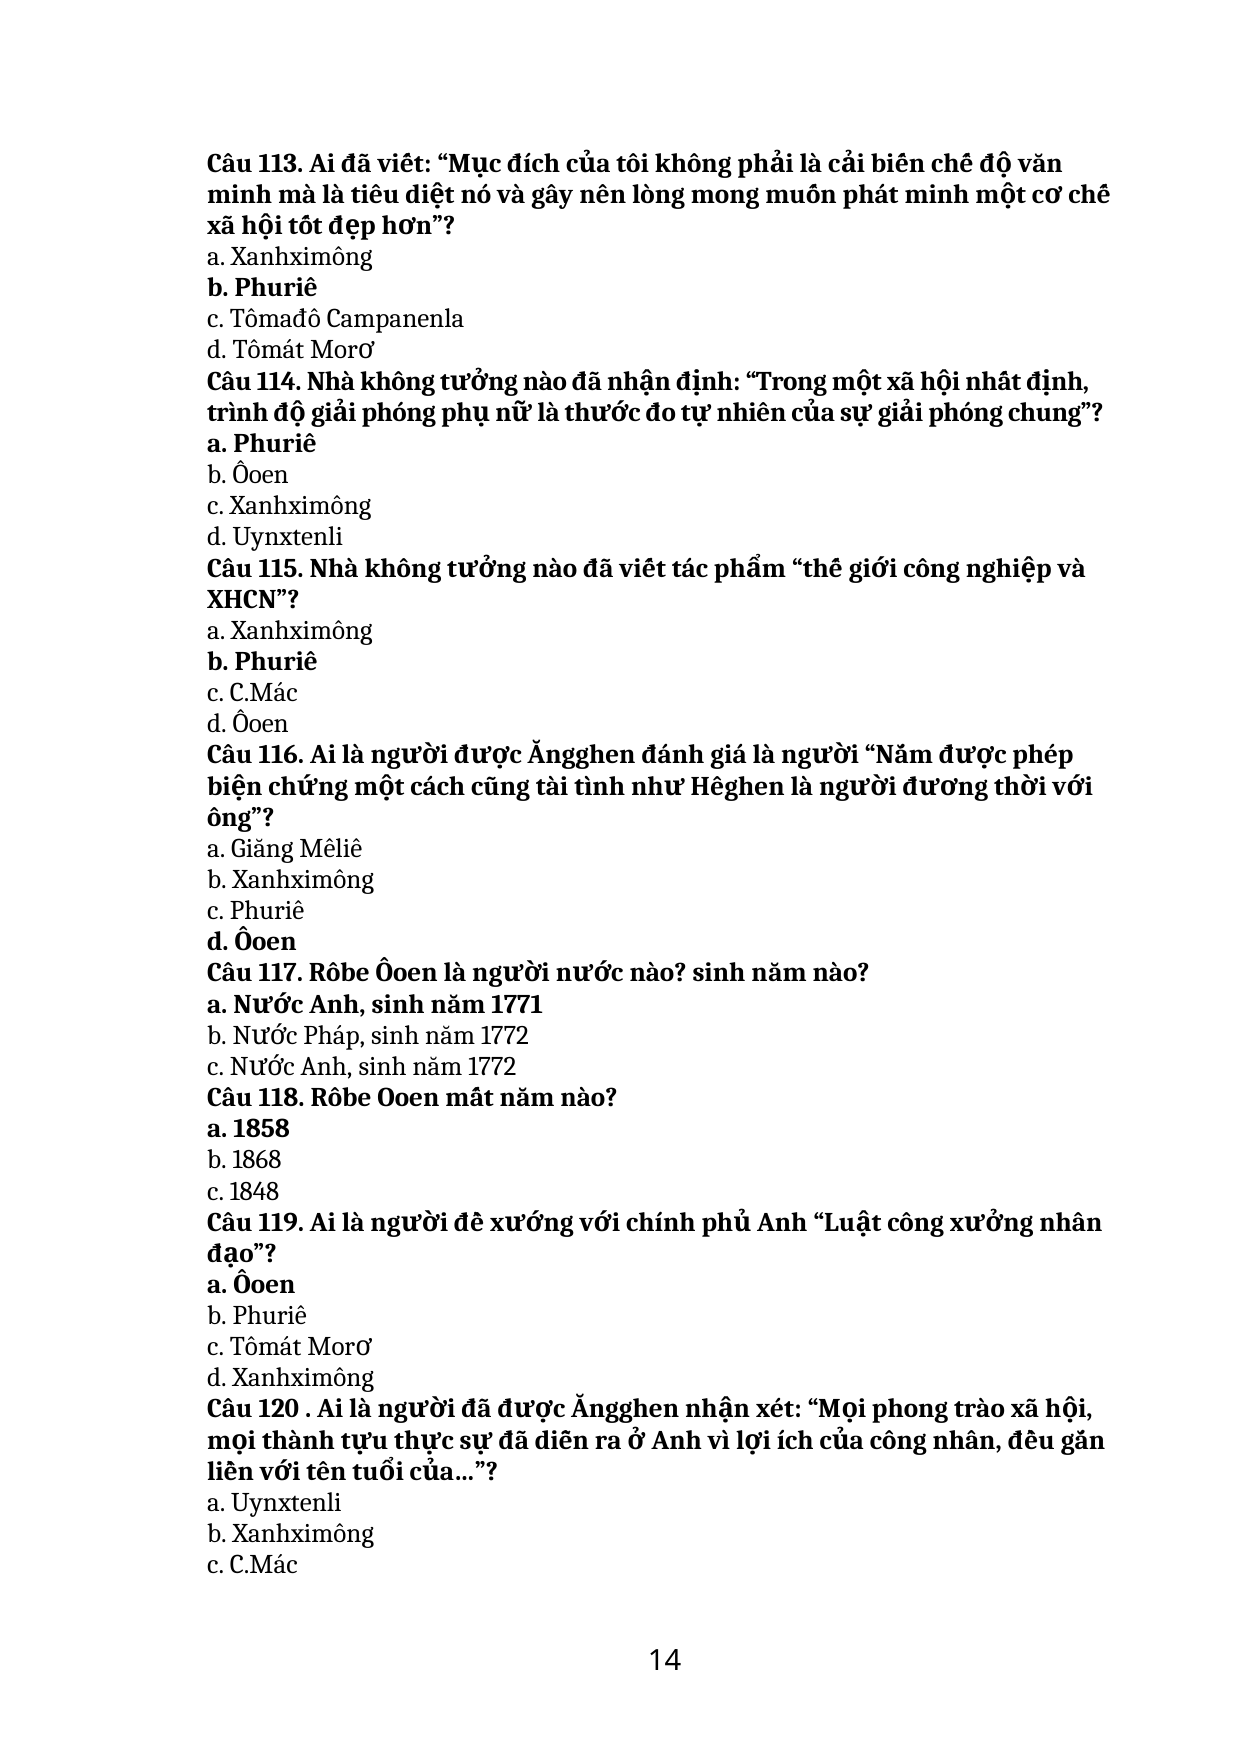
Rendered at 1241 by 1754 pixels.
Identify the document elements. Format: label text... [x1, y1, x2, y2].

text d. Tômát Morơ [207, 334, 1122, 366]
text Câu 119. Ai là người đề xướng với chính phủ Anh “Luật công xưởng nhân đạo”? [207, 1207, 1122, 1269]
text Câu 114. Nhà không tưởng nào đã nhận định: “Trong một xã hội nhất định, trình độ giải phóng phụ nữ là thước đo tự nhiên của sự giải phóng chung”? [207, 366, 1122, 428]
text b. Phuriê [207, 646, 1122, 677]
text a. Ôoen [207, 1269, 1122, 1300]
text Câu 117. Rôbe Ôoen là người nước nào? sinh năm nào? [207, 957, 1122, 989]
text Câu 113. Ai đã viết: “Mục đích của tôi không phải là cải biến chế độ văn minh mà là tiêu diệt nó và gây nên lòng mong muốn phát minh một cơ chế xã hội tốt đẹp hơn”? [207, 148, 1122, 241]
text b. Phuriê [207, 272, 1122, 303]
text c. Tômađô Campanenla [207, 303, 1122, 334]
text d. Ôoen [207, 926, 1122, 957]
text a. Xanhximông [207, 615, 1122, 646]
text Câu 116. Ai là người được Ăngghen đánh giá là người “Nắm được phép biện chứng một cách cũng tài tình như Hêghen là người đương thời với ông”? [207, 739, 1122, 833]
text c. 1848 [207, 1176, 1122, 1207]
text d. Xanhximông [207, 1362, 1122, 1393]
text c. Tômát Morơ [207, 1331, 1122, 1362]
text b. Nước Pháp, sinh năm 1772 [207, 1020, 1122, 1051]
text a. Phuriê [207, 428, 1122, 459]
text b. Phuriê [207, 1300, 1122, 1331]
text b. 1868 [207, 1144, 1122, 1176]
text a. Xanhximông [207, 241, 1122, 272]
text b. Ôoen [207, 459, 1122, 490]
text a. 1858 [207, 1113, 1122, 1144]
text c. Nước Anh, sinh năm 1772 [207, 1051, 1122, 1082]
text b. Xanhximông [207, 864, 1122, 895]
text c. Xanhximông [207, 490, 1122, 521]
text a. Giăng Mêliê [207, 833, 1122, 864]
text Câu 120 . Ai là người đã được Ăngghen nhận xét: “Mọi phong trào xã hội, mọi thành tựu thực sự đã diễn ra ở Anh vì lợi ích của công nhân, đều gắn liền với tên tuổi của…”? [207, 1393, 1122, 1487]
text Câu 118. Rôbe Ooen mất năm nào? [207, 1082, 1122, 1113]
text c. C.Mác [207, 677, 1122, 708]
text d. Ôoen [207, 708, 1122, 739]
text c. C.Mác [207, 1549, 1122, 1580]
text a. Uynxtenli [207, 1487, 1122, 1518]
text c. Phuriê [207, 895, 1122, 926]
text b. Xanhximông [207, 1518, 1122, 1549]
text d. Uynxtenli [207, 521, 1122, 553]
text Câu 115. Nhà không tưởng nào đã viết tác phẩm “thế giới công nghiệp và XHCN”? [207, 553, 1122, 615]
text a. Nước Anh, sinh năm 1771 [207, 989, 1122, 1020]
